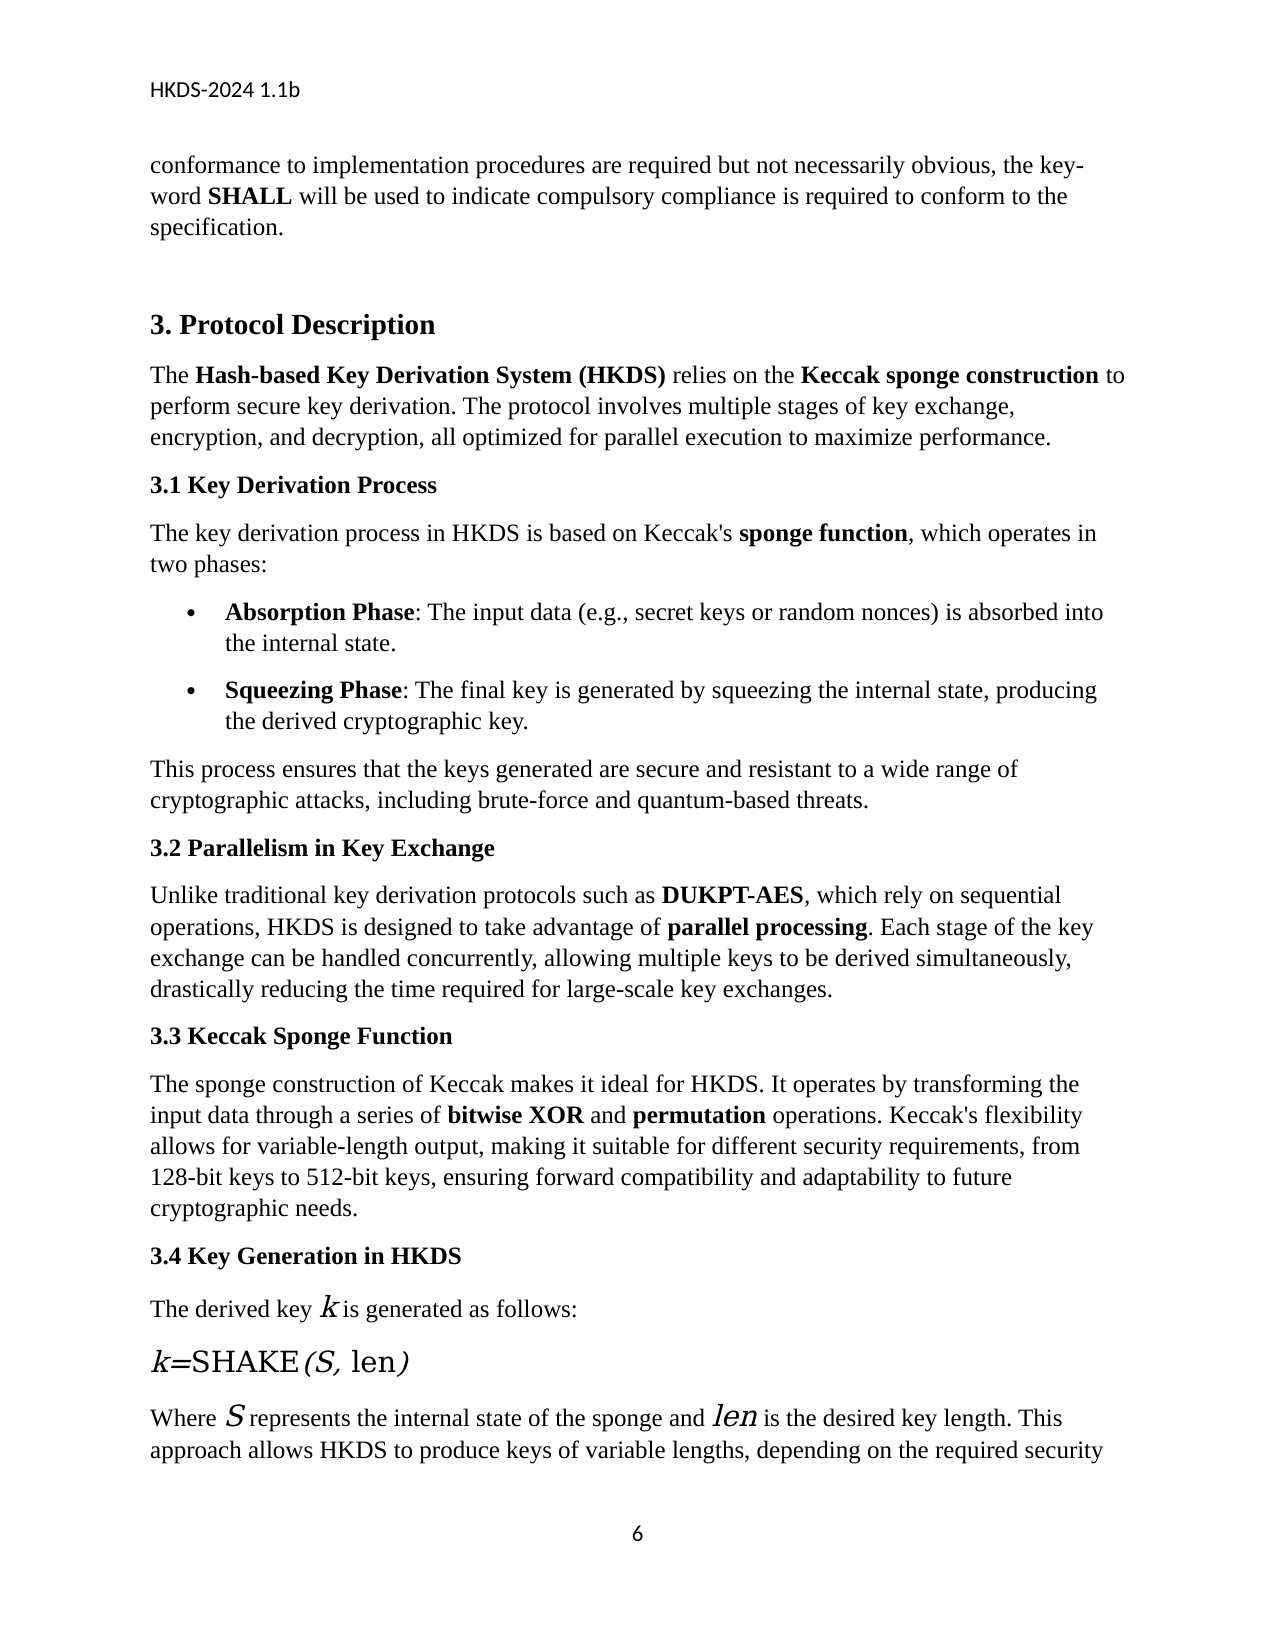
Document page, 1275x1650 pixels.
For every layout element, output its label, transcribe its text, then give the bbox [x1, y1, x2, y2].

text The Hash-based Key Derivation System (HKDS) relies on the Keccak sponge construction to perform secure key derivation. The protocol involves multiple stages of key exchange, encryption, and decryption, all optimized for parallel execution to maximize performance. [150, 360, 1125, 451]
list Absorption Phase: The input data (e.g., secret keys or random nonces) is absorbed into the internal state. [187, 597, 1125, 656]
text 3.3 Keccak Sponge Function [150, 1021, 1125, 1050]
text 3. Protocol Description [150, 307, 1125, 341]
text 3.4 Key Generation in HKDS [150, 1241, 1125, 1270]
text The sponge construction of Keccak makes it ideal for HKDS. It operates by transforming the input data through a series of bitwise XOR and permutation operations. Keccak's flexibility allows for variable-length output, making it suitable for different security requirements, from 128-bit keys to 512-bit keys, ensuring forward compatibility and adaptability to future cryptographic needs. [150, 1069, 1125, 1222]
text The derived key k is generated as follows: [150, 1289, 1125, 1324]
text This process ensures that the keys generated are secure and resistant to a wide range of cryptographic attacks, including brute-force and quantum-based threats. [150, 754, 1125, 814]
text k=SHAKE(S, len) [150, 1343, 1125, 1378]
text Unlike traditional key derivation protocols such as DUKPT-AES, which rely on sequential operations, HKDS is designed to take advantage of parallel processing. Each stage of the key exchange can be handled concurrently, allowing multiple keys to be derived simultaneously, drastically reducing the time required for large-scale key exchanges. [150, 881, 1125, 1002]
text 3.2 Parallelism in Key Exchange [150, 833, 1125, 862]
text 3.1 Key Derivation Process [150, 470, 1125, 499]
list Squeezing Phase: The final key is generated by squeezing the internal state, producing the derived cryptographic key. [187, 675, 1125, 735]
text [150, 1397, 1125, 1463]
text The key derivation process in HKDS is based on Keccak's sponge function, which operates in two phases: [150, 518, 1125, 578]
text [150, 150, 1125, 241]
